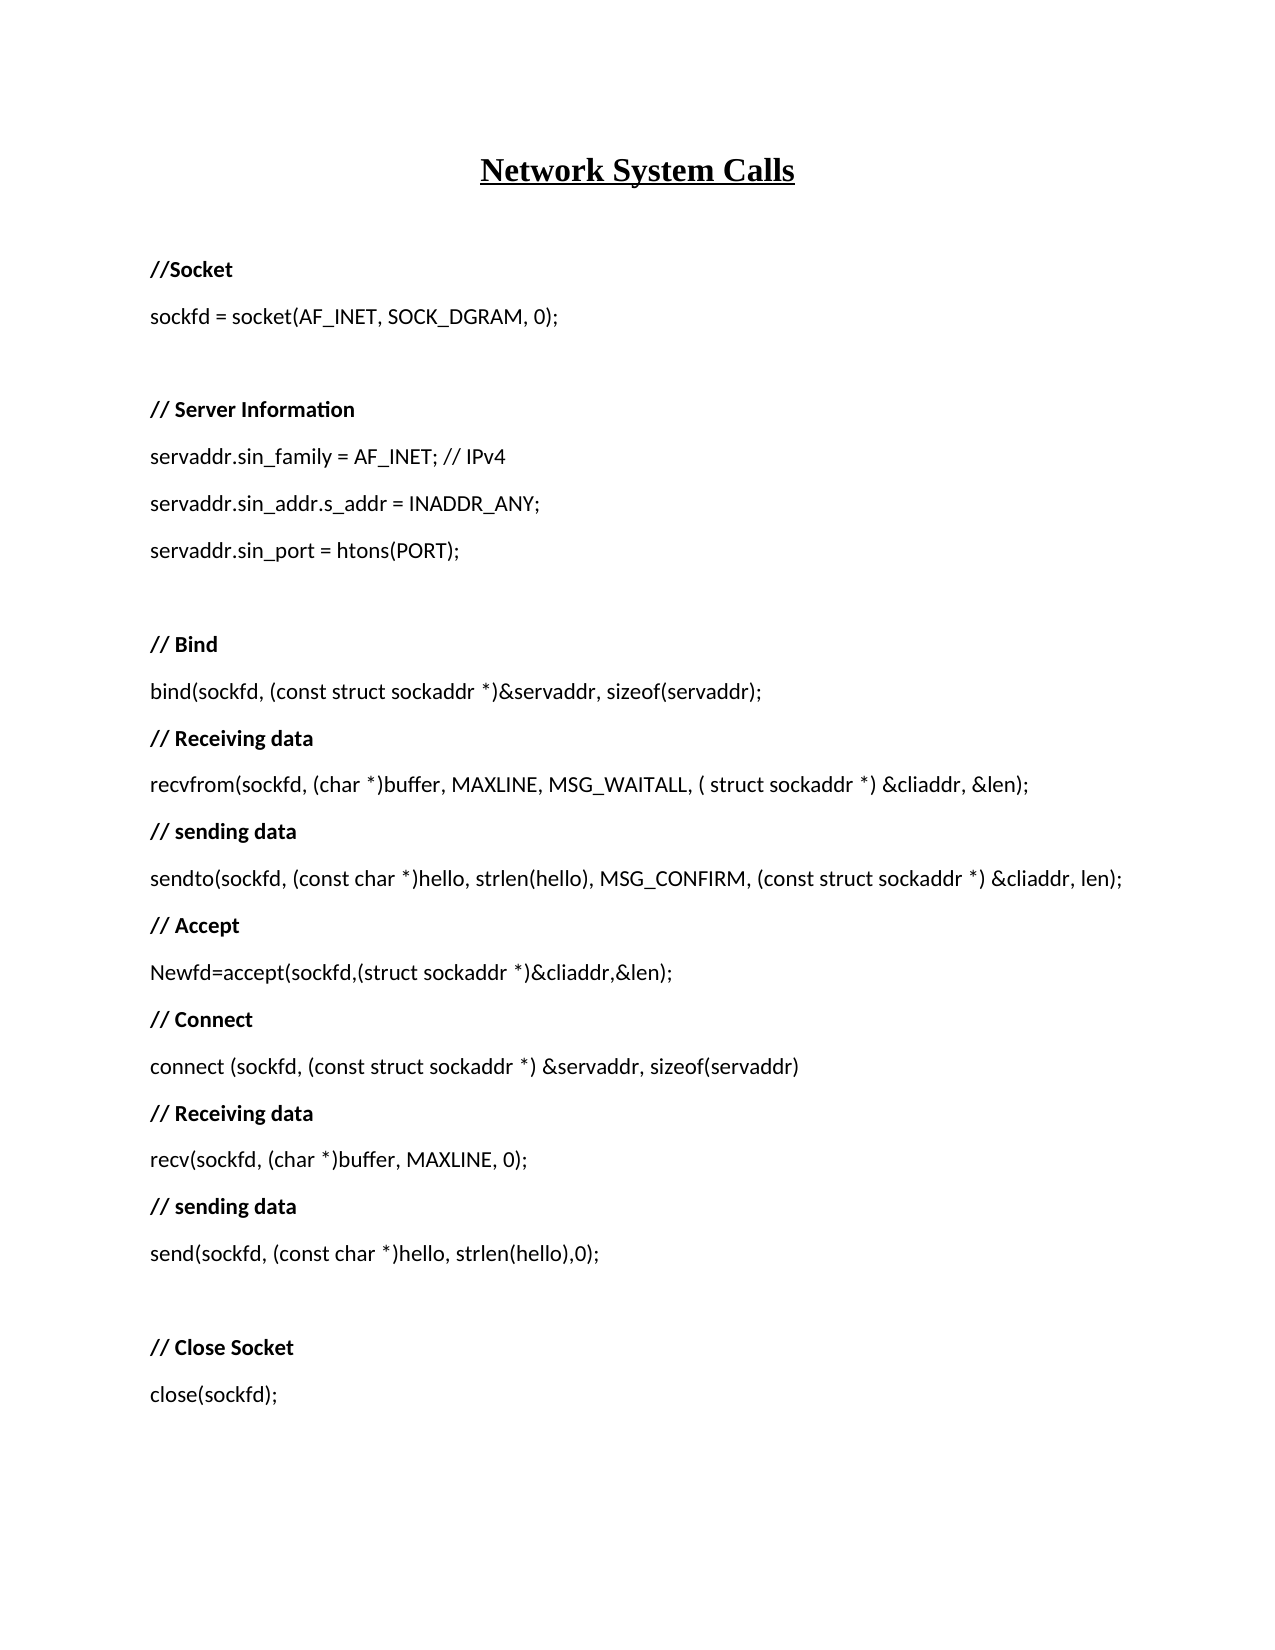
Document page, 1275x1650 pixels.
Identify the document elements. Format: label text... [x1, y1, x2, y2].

text // Accept [150, 911, 1125, 939]
text sendto(sockfd, (const char *)hello, strlen(hello), MSG_CONFIRM, (const struct sockaddr *) &cliaddr, len); [150, 864, 1125, 892]
text // sending data [150, 1192, 1125, 1220]
text servaddr.sin_family = AF_INET; // IPv4 [150, 442, 1125, 470]
text recvfrom(sockfd, (char *)buffer, MAXLINE, MSG_WAITALL, ( struct sockaddr *) &cliaddr, &len); [150, 771, 1125, 798]
text servaddr.sin_port = htons(PORT); [150, 536, 1125, 564]
text Network System Calls [150, 150, 1125, 188]
text connect (sockfd, (const struct sockaddr *) &servaddr, sizeof(servaddr) [150, 1052, 1125, 1080]
text // Receiving data [150, 1099, 1125, 1127]
text // Receiving data [150, 724, 1125, 752]
text recv(sockfd, (char *)buffer, MAXLINE, 0); [150, 1146, 1125, 1173]
text // sending data [150, 817, 1125, 845]
text //Socket [150, 255, 1125, 283]
text // Server Information [150, 396, 1125, 423]
text close(sockfd); [150, 1380, 1125, 1408]
text servaddr.sin_addr.s_addr = INADDR_ANY; [150, 489, 1125, 517]
text sockfd = socket(AF_INET, SOCK_DGRAM, 0); [150, 302, 1125, 330]
text // Close Socket [150, 1333, 1125, 1361]
text // Bind [150, 630, 1125, 658]
text // Connect [150, 1005, 1125, 1033]
text bind(sockfd, (const struct sockaddr *)&servaddr, sizeof(servaddr); [150, 677, 1125, 705]
text send(sockfd, (const char *)hello, strlen(hello),0); [150, 1239, 1125, 1267]
text Newfd=accept(sockfd,(struct sockaddr *)&cliaddr,&len); [150, 958, 1125, 986]
